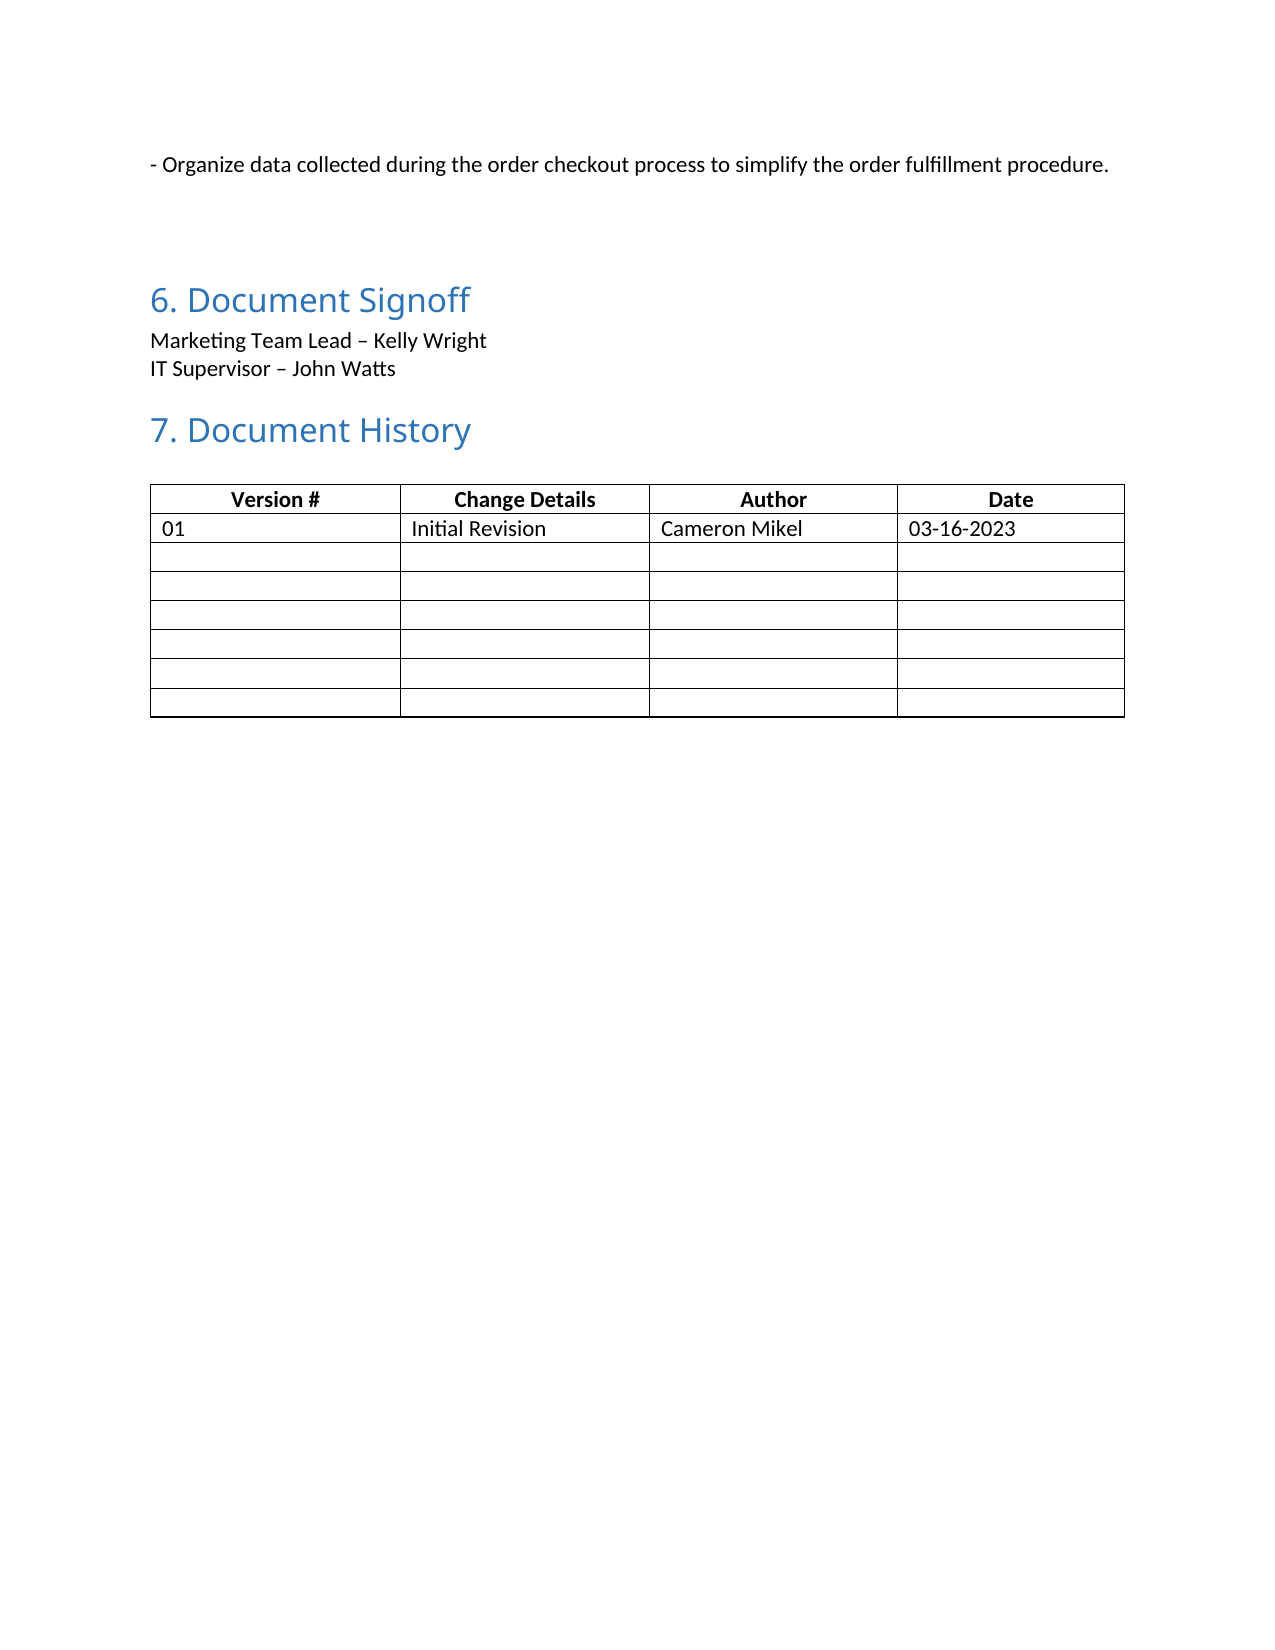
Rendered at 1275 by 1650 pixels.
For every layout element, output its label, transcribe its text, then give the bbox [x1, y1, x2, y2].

table_cell [401, 572, 649, 600]
table_header Date [898, 485, 1124, 513]
table_cell [898, 572, 1124, 600]
table_cell [401, 601, 649, 629]
table_cell [650, 659, 897, 687]
subtitle 7. Document History [150, 407, 1125, 452]
text - Organize data collected during the order checkout process to simplify the order fulfillment procedure. [150, 150, 1125, 178]
table_cell Initial Revision [401, 514, 649, 542]
table_cell 03-16-2023 [898, 514, 1124, 542]
table_cell [401, 659, 649, 687]
table_cell [401, 543, 649, 571]
table_cell [401, 689, 649, 716]
table_cell [898, 630, 1124, 658]
table_cell [151, 630, 400, 658]
table_cell [898, 689, 1124, 716]
table_cell [898, 543, 1124, 571]
table_cell 01 [151, 514, 400, 542]
table_cell [401, 630, 649, 658]
table_cell [650, 543, 897, 571]
text IT Supervisor – John Watts [150, 354, 1125, 382]
table_cell [650, 601, 897, 629]
table_header Author [650, 485, 897, 513]
table_cell Cameron Mikel [650, 514, 897, 542]
text Marketing Team Lead – Kelly Wright [150, 326, 1125, 354]
table_cell [650, 572, 897, 600]
table_cell [898, 601, 1124, 629]
table_cell [151, 601, 400, 629]
table_cell [151, 572, 400, 600]
table_cell [151, 543, 400, 571]
table_cell [151, 689, 400, 716]
subtitle 6. Document Signoff [150, 277, 1125, 322]
table_cell [650, 689, 897, 716]
table_header Version # [151, 485, 400, 513]
table_cell [898, 659, 1124, 687]
table_header Change Details [401, 485, 649, 513]
table_cell [151, 659, 400, 687]
table_cell [650, 630, 897, 658]
